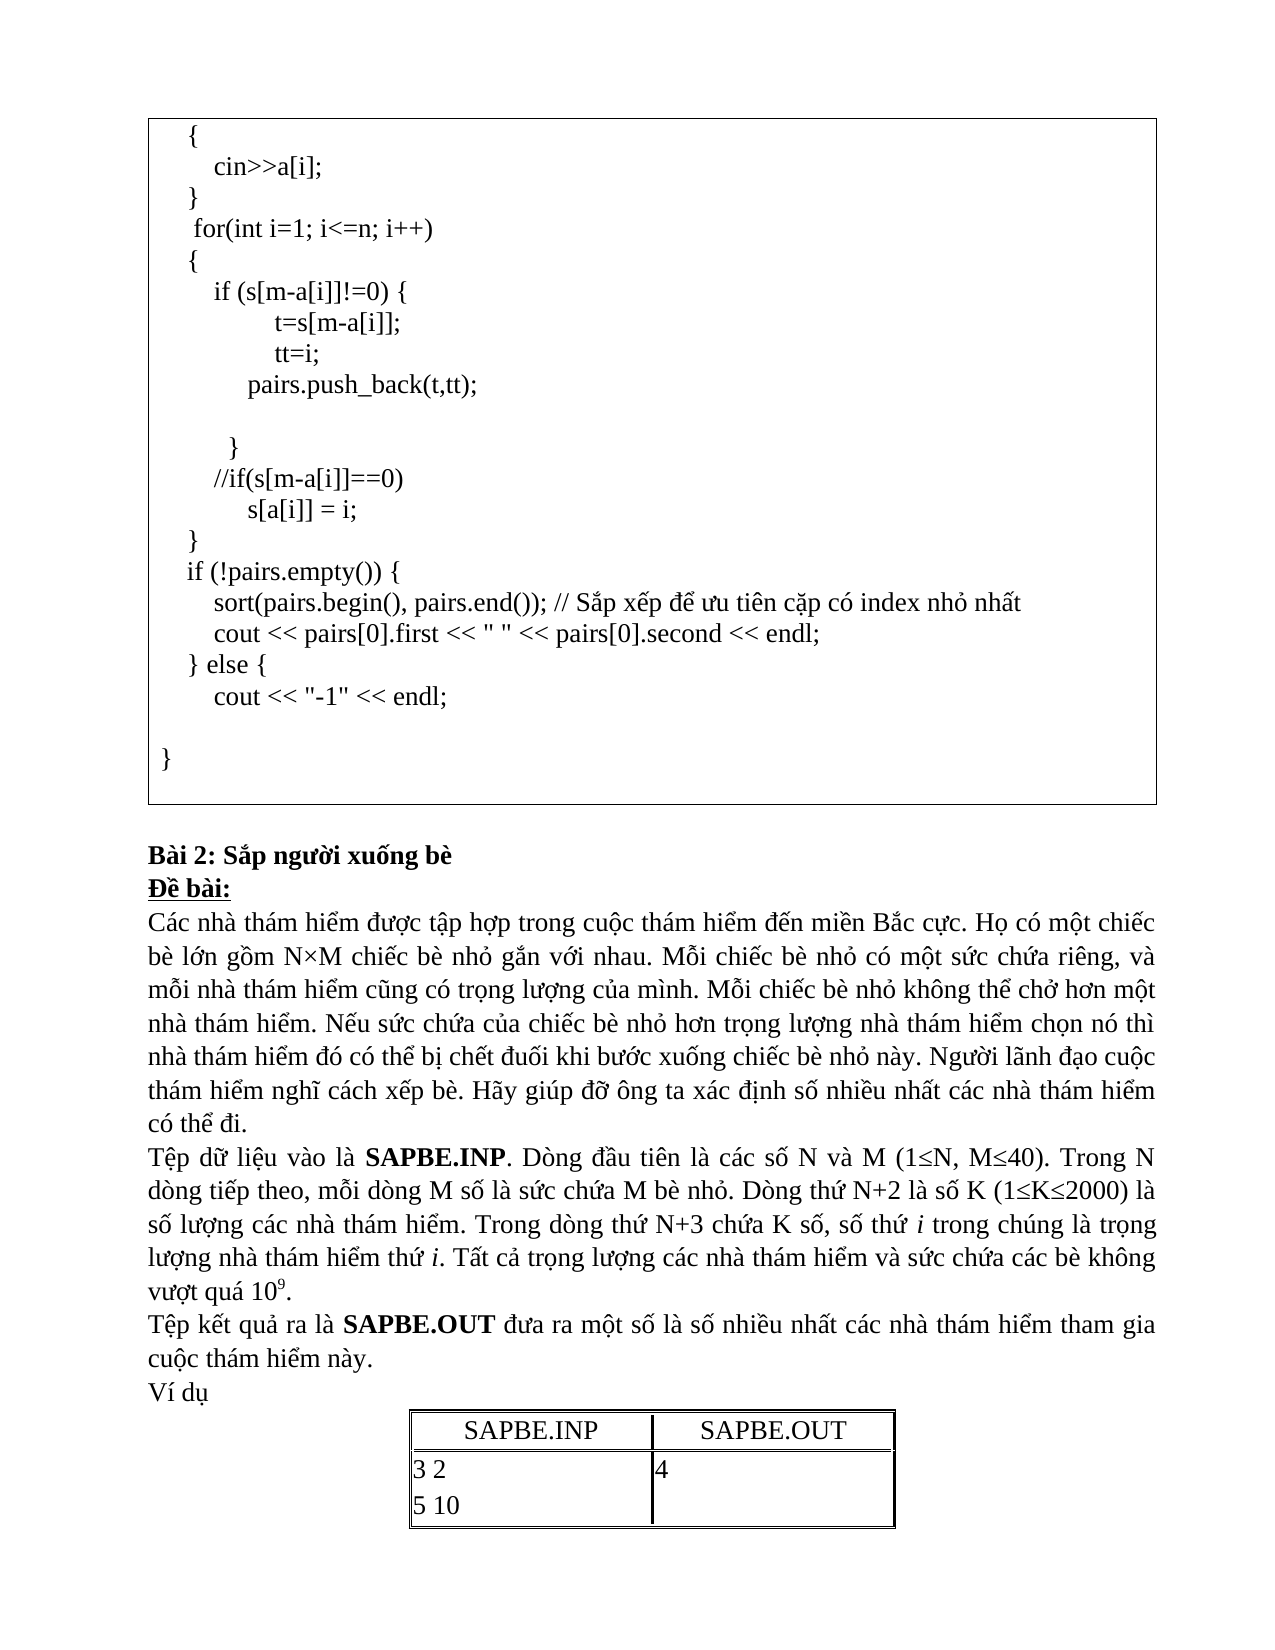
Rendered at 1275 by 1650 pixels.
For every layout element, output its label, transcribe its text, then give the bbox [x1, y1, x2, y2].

table_cell 4 [652, 1449, 894, 1526]
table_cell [410, 1449, 652, 1526]
text Các nhà thám hiểm được tập hợp trong cuộc thám hiểm đến miền Bắc cực. Họ có một chiếc bè lớn gồm N×M chiếc bè nhỏ gắn với nhau. Mỗi chiếc bè nhỏ có một sức chứa riêng, và mỗi nhà thám hiểm cũng có trọng lượng của mình. Mỗi chiếc bè nhỏ không thể chở hơn một nhà thám hiểm. Nếu sức chứa của chiếc bè nhỏ hơn trọng lượng nhà thám hiểm chọn nó thì nhà thám hiểm đó có thể bị chết đuối khi bước xuống chiếc bè nhỏ này. Người lãnh đạo cuộc thám hiểm nghĩ cách xếp bè. Hãy giúp đỡ ông ta xác định số nhiều nhất các nhà thám hiểm có thể đi. [148, 906, 1157, 1138]
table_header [149, 119, 1156, 804]
text Tệp dữ liệu vào là SAPBE.INP. Dòng đầu tiên là các số N và M (1≤N, M≤40). Trong N dòng tiếp theo, mỗi dòng M số là sức chứa M bè nhỏ. Dòng thứ N+2 là số K (1≤K≤2000) là số lượng các nhà thám hiểm. Trong dòng thứ N+3 chứa K số, số thứ i trong chúng là trọng lượng nhà thám hiểm thứ i. Tất cả trọng lượng các nhà thám hiểm và sức chứa các bè không vượt quá 109. [148, 1141, 1157, 1306]
text Tệp kết quả ra là SAPBE.OUT đưa ra một số là số nhiều nhất các nhà thám hiểm tham gia cuộc thám hiểm này. [148, 1308, 1157, 1373]
text Ví dụ [148, 1376, 1157, 1407]
subtitle Bài 2: Sắp người xuống bè [148, 839, 1157, 870]
table_header SAPBE.INP [412, 1413, 652, 1449]
table_header SAPBE.OUT [652, 1413, 893, 1449]
text Đề bài: [148, 872, 1157, 904]
